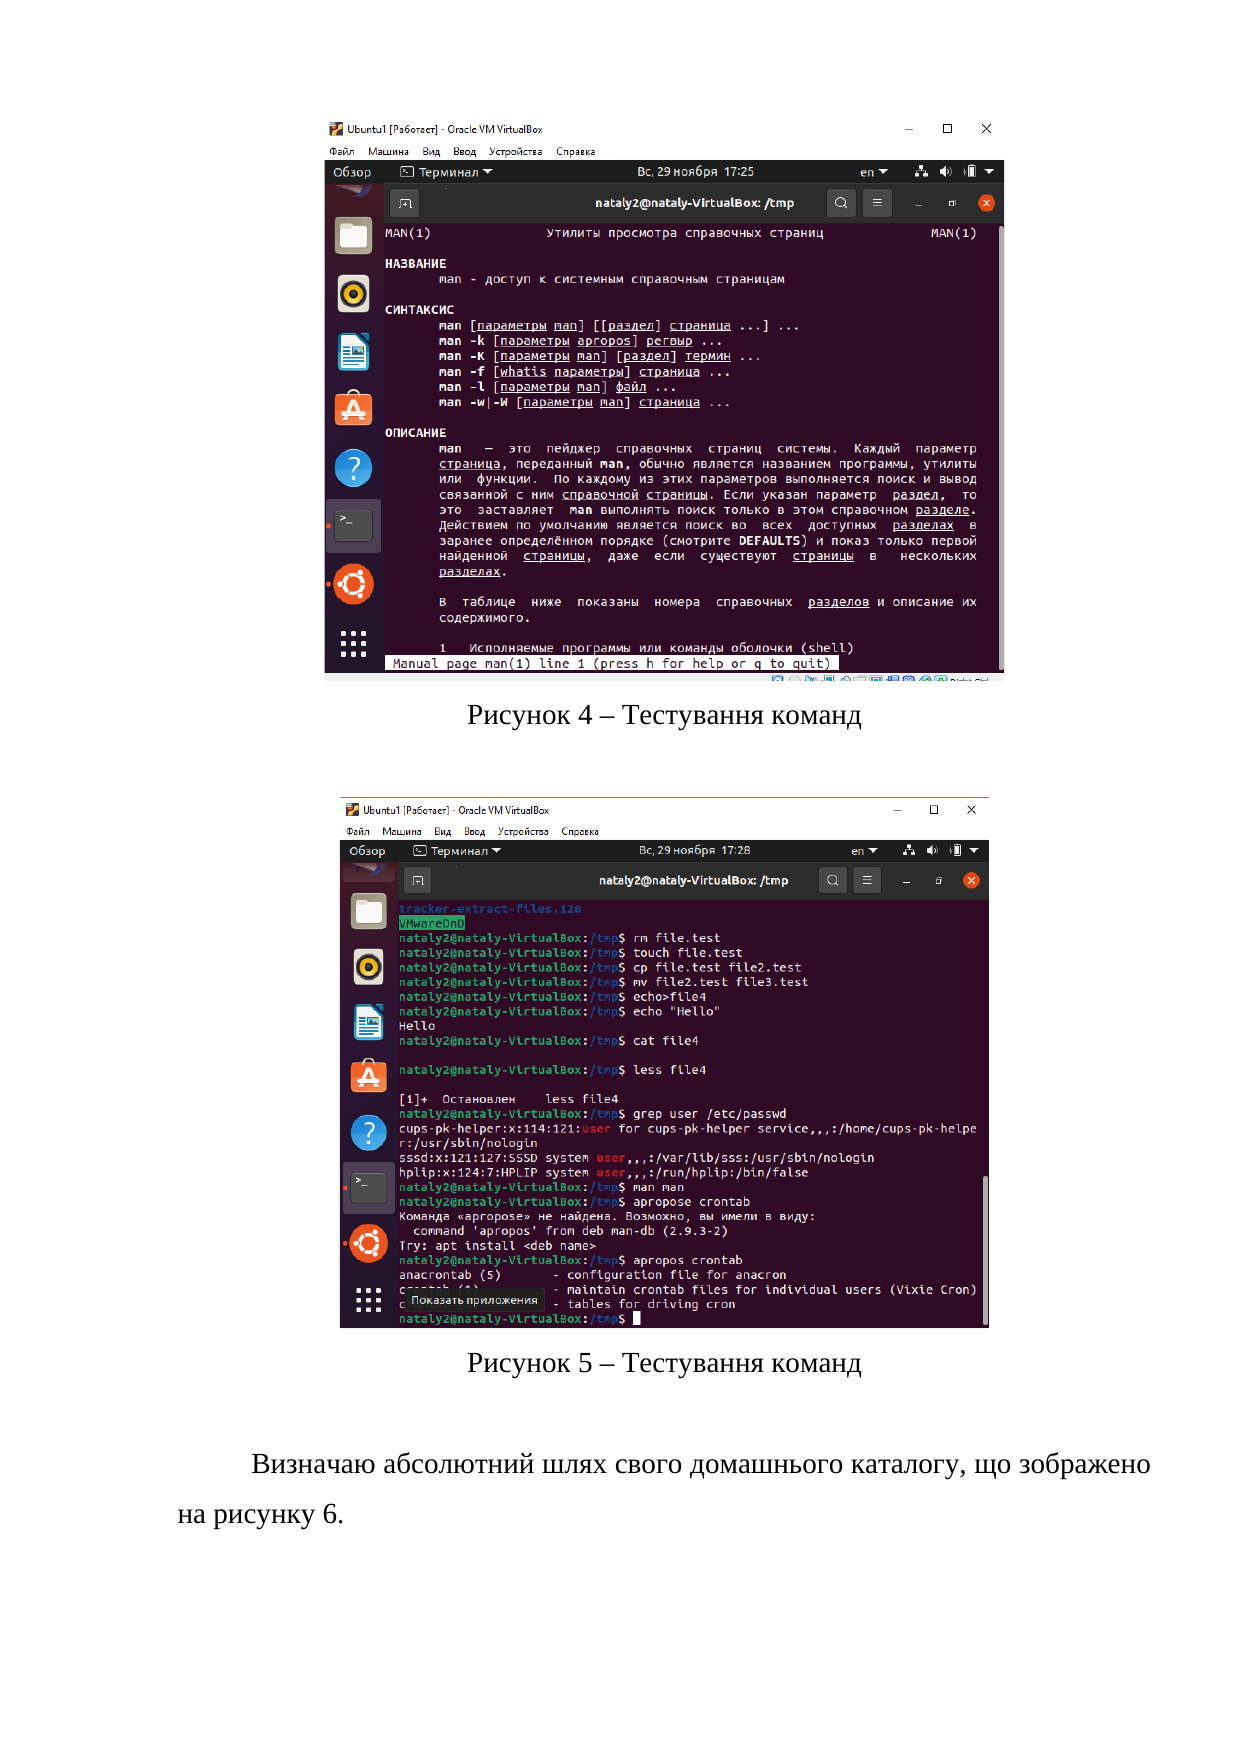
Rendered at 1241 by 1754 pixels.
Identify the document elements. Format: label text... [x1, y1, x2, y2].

picture [339, 797, 989, 1329]
text Визначаю абсолютний шлях свого домашнього каталогу, що зображено на рисунку 6. [177, 1446, 1152, 1530]
text Рисунок 5 – Тестування команд [177, 1346, 1152, 1379]
text Рисунок 4 – Тестування команд [177, 697, 1152, 730]
picture [324, 118, 1005, 681]
